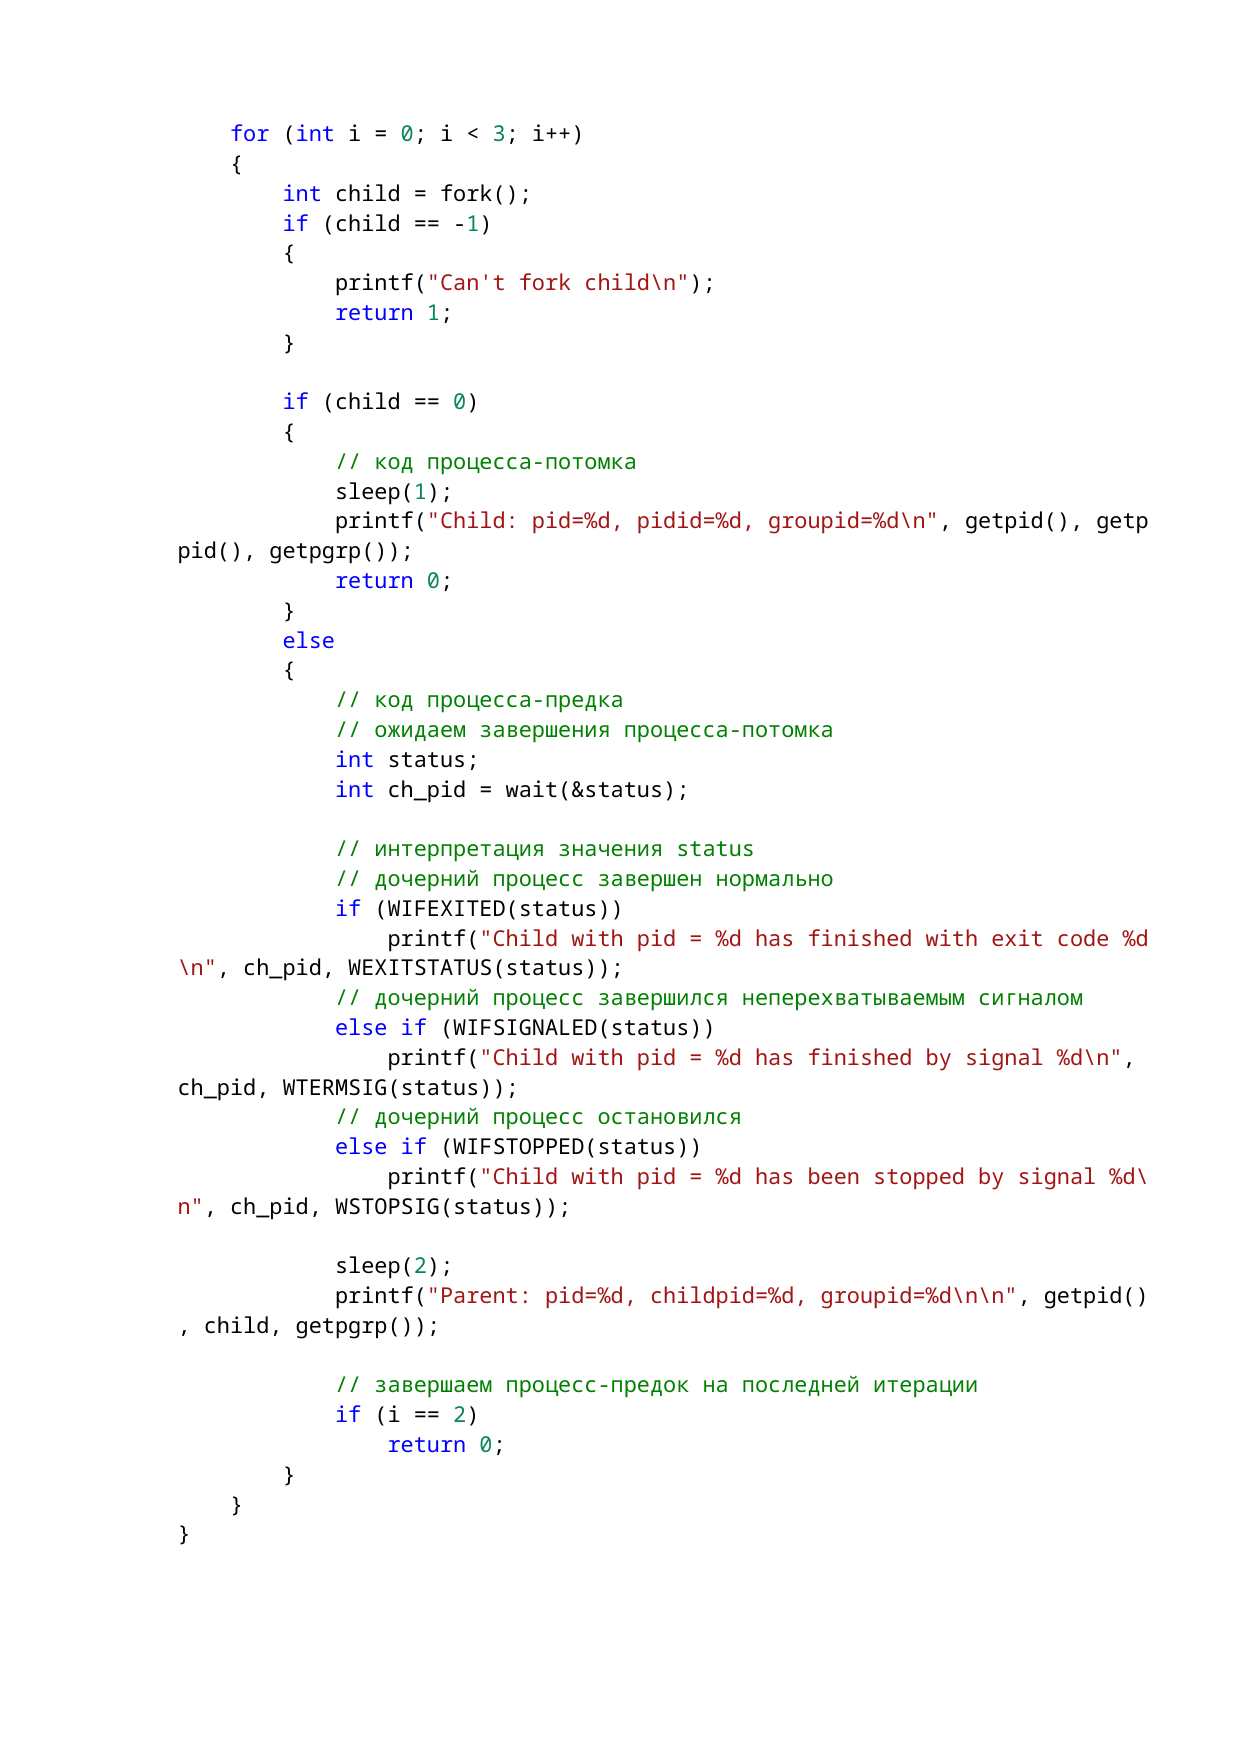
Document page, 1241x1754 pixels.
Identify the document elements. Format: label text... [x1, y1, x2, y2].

text int child = fork(); [177, 178, 1152, 207]
text printf("Can't fork child\n"); [177, 267, 1152, 297]
text } [177, 327, 1152, 356]
text int status; [177, 744, 1152, 773]
text if (WIFEXITED(status)) [177, 893, 1152, 922]
text else [177, 624, 1152, 654]
text return 1; [177, 297, 1152, 327]
text // завершаем процесс-предок на последней итерации [177, 1369, 1152, 1399]
text } [177, 1459, 1152, 1488]
text // код процесса-предка [177, 684, 1152, 714]
text printf("Child with pid = %d has finished by signal %d\n", ch_pid, WTERMSIG(status)); [177, 1042, 1152, 1101]
text if (i == 2) [177, 1399, 1152, 1429]
text { [177, 237, 1152, 267]
text // интерпретация значения status [177, 833, 1152, 863]
text printf("Parent: pid=%d, childpid=%d, groupid=%d\n\n", getpid(), child, getpgrp()); [177, 1280, 1152, 1339]
text // дочерний процесс завершился неперехватываемым сигналом [177, 982, 1152, 1012]
text return 0; [177, 565, 1152, 595]
text for (int i = 0; i < 3; i++) [177, 118, 1152, 148]
text else if (WIFSIGNALED(status)) [177, 1012, 1152, 1042]
text // ожидаем завершения процесса-потомка [177, 714, 1152, 744]
text printf("Child with pid = %d has finished with exit code %d\n", ch_pid, WEXITSTATUS(status)); [177, 922, 1152, 982]
text if (child == -1) [177, 207, 1152, 237]
text int ch_pid = wait(&status); [177, 773, 1152, 803]
text // дочерний процесс остановился [177, 1101, 1152, 1131]
text printf("Child with pid = %d has been stopped by signal %d\n", ch_pid, WSTOPSIG(status)); [177, 1161, 1152, 1220]
text } [177, 595, 1152, 624]
text if (child == 0) [177, 386, 1152, 416]
text // код процесса-потомка [177, 446, 1152, 476]
text } [177, 1488, 1152, 1518]
text } [177, 1518, 1152, 1548]
text { [177, 148, 1152, 178]
text { [177, 654, 1152, 684]
text // дочерний процесс завершен нормально [177, 863, 1152, 893]
text sleep(1); [177, 476, 1152, 505]
text return 0; [177, 1429, 1152, 1459]
text { [177, 416, 1152, 446]
text sleep(2); [177, 1250, 1152, 1280]
text printf("Child: pid=%d, pidid=%d, groupid=%d\n", getpid(), getppid(), getpgrp()); [177, 505, 1152, 565]
text else if (WIFSTOPPED(status)) [177, 1131, 1152, 1161]
